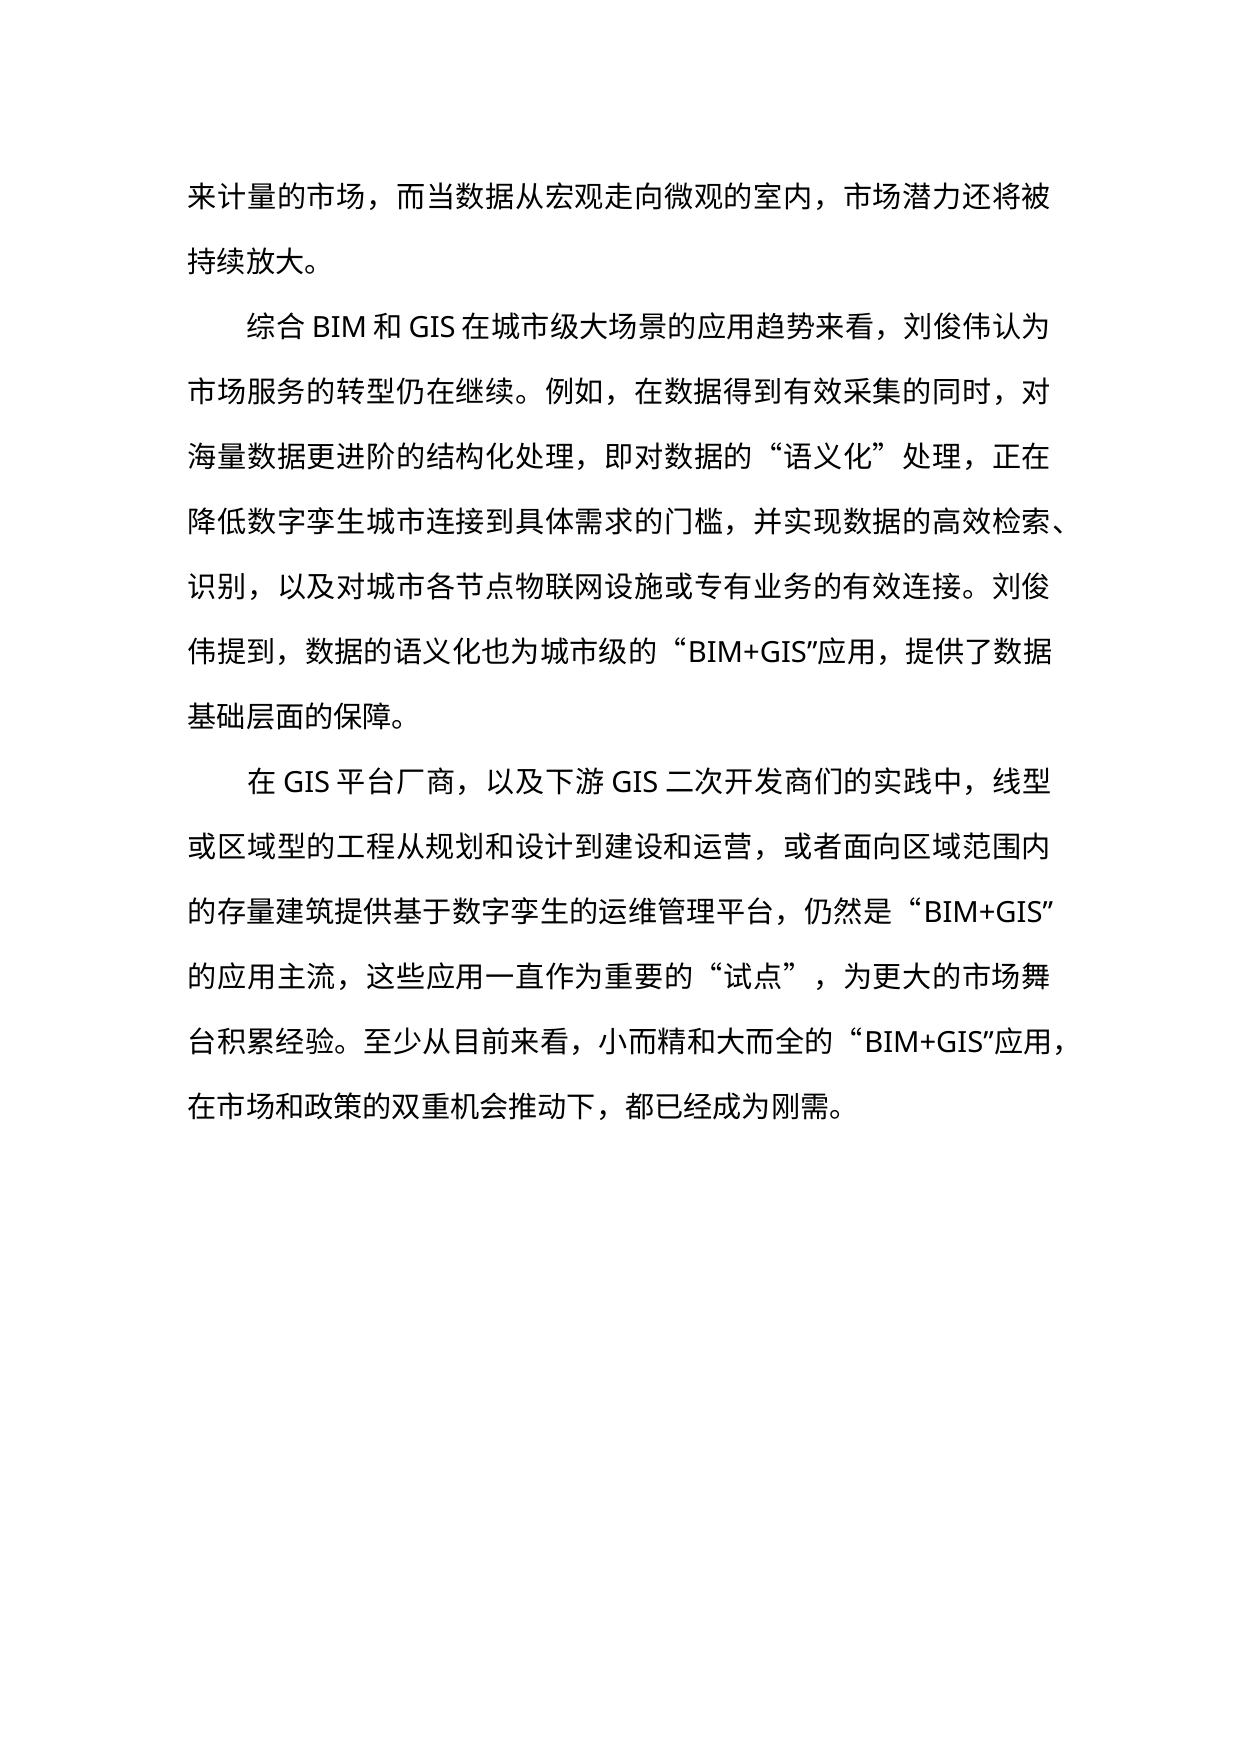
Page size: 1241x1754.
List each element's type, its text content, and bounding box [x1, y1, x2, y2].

text 综合BIM和GIS在城市级大场景的应用趋势来看，刘俊伟认为市场服务的转型仍在继续。例如，在数据得到有效采集的同时，对海量数据更进阶的结构化处理，即对数据的“语义化”处理，正在降低数字孪生城市连接到具体需求的门槛，并实现数据的高效检索、识别，以及对城市各节点物联网设施或专有业务的有效连接。刘俊伟提到，数据的语义化也为城市级的“BIM+GIS”应用，提供了数据基础层面的保障。 [187, 292, 1053, 747]
text 在GIS平台厂商，以及下游GIS二次开发商们的实践中，线型或区域型的工程从规划和设计到建设和运营，或者面向区域范围内的存量建筑提供基于数字孪生的运维管理平台，仍然是“BIM+GIS”的应用主流，这些应用一直作为重要的“试点”，为更大的市场舞台积累经验。至少从目前来看，小而精和大而全的“BIM+GIS”应用，在市场和政策的双重机会推动下，都已经成为刚需。 [187, 747, 1053, 1137]
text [187, 162, 1053, 292]
